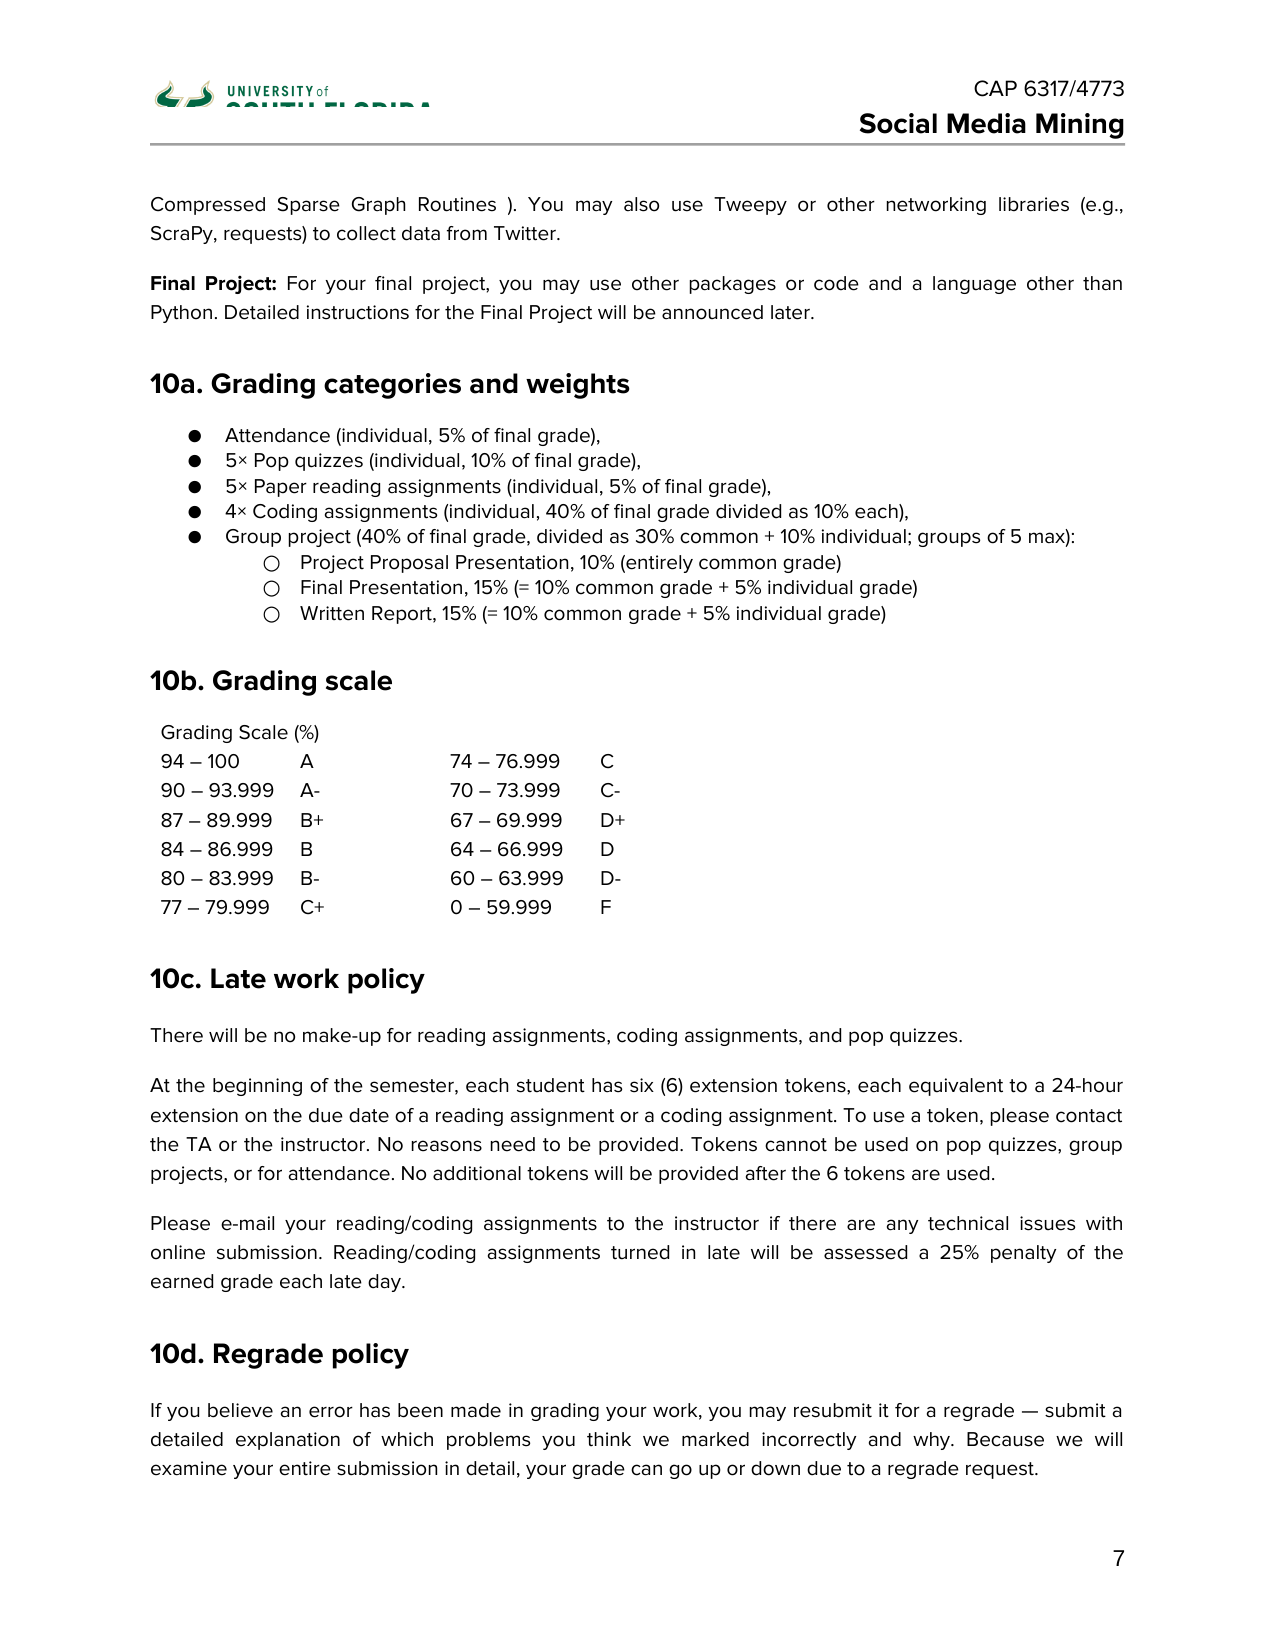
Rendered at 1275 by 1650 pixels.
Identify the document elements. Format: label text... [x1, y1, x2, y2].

text There will be no make-up for reading assignments, coding assignments, and pop quizzes. [150, 1024, 1125, 1049]
list Project Proposal Presentation, 10% (entirely common grade) [262, 550, 1125, 576]
text At the beginning of the semester, each student has six (6) extension tokens, each equivalent to a 24-hour extension on the due date of a reading assignment or a coding assignment. To use a token, please contact the TA or the instructor. No reasons need to be provided. Tokens cannot be used on pop quizzes, group projects, or for attendance. No additional tokens will be provided after the 6 tokens are used. [150, 1074, 1125, 1187]
list Group project (40% of final grade, divided as 30% common + 10% individual; groups of 5 max): [187, 525, 1125, 550]
list 5× Pop quizzes (individual, 10% of final grade), [187, 448, 1125, 474]
text Please e-mail your reading/coding assignments to the instructor if there are any technical issues with online submission. Reading/coding assignments turned in late will be assessed a 25% penalty of the earned grade each late day. [150, 1211, 1125, 1295]
subtitle 10c. Late work policy [150, 962, 1125, 997]
text Final Project: For your final project, you may use other packages or code and a language other than Python. Detailed instructions for the Final Project will be announced later. [150, 271, 1125, 326]
text If you believe an error has been made in grading your work, you may resubmit it for a regrade — submit a detailed explanation of which problems you think we marked incorrectly and why. Because we will examine your entire submission in detail, your grade can go up or down due to a regrade request. [150, 1398, 1125, 1482]
list 4× Coding assignments (individual, 40% of final grade divided as 10% each), [187, 499, 1125, 525]
picture [153, 78, 436, 107]
text 84 – 86.999 B 64 – 66.999 D [160, 837, 1125, 862]
text 77 – 79.999 C+ 0 – 59.999 F [160, 895, 1125, 921]
subtitle 10a. Grading categories and weights [150, 367, 1125, 402]
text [150, 192, 1125, 246]
list Attendance (individual, 5% of final grade), [187, 423, 1125, 448]
text 87 – 89.999 B+ 67 – 69.999 D+ [160, 808, 1125, 833]
text Grading Scale (%) [160, 720, 1125, 746]
text 90 – 93.999 A- 70 – 73.999 C- [160, 779, 1125, 804]
list 5× Paper reading assignments (individual, 5% of final grade), [187, 474, 1125, 499]
text 94 – 100 A 74 – 76.999 C [160, 749, 1125, 775]
subtitle 10b. Grading scale [150, 664, 1125, 699]
list Written Report, 15% (= 10% common grade + 5% individual grade) [262, 601, 1125, 626]
text 80 – 83.999 B- 60 – 63.999 D- [160, 866, 1125, 892]
list Final Presentation, 15% (= 10% common grade + 5% individual grade) [262, 576, 1125, 601]
subtitle 10d. Regrade policy [150, 1336, 1125, 1372]
